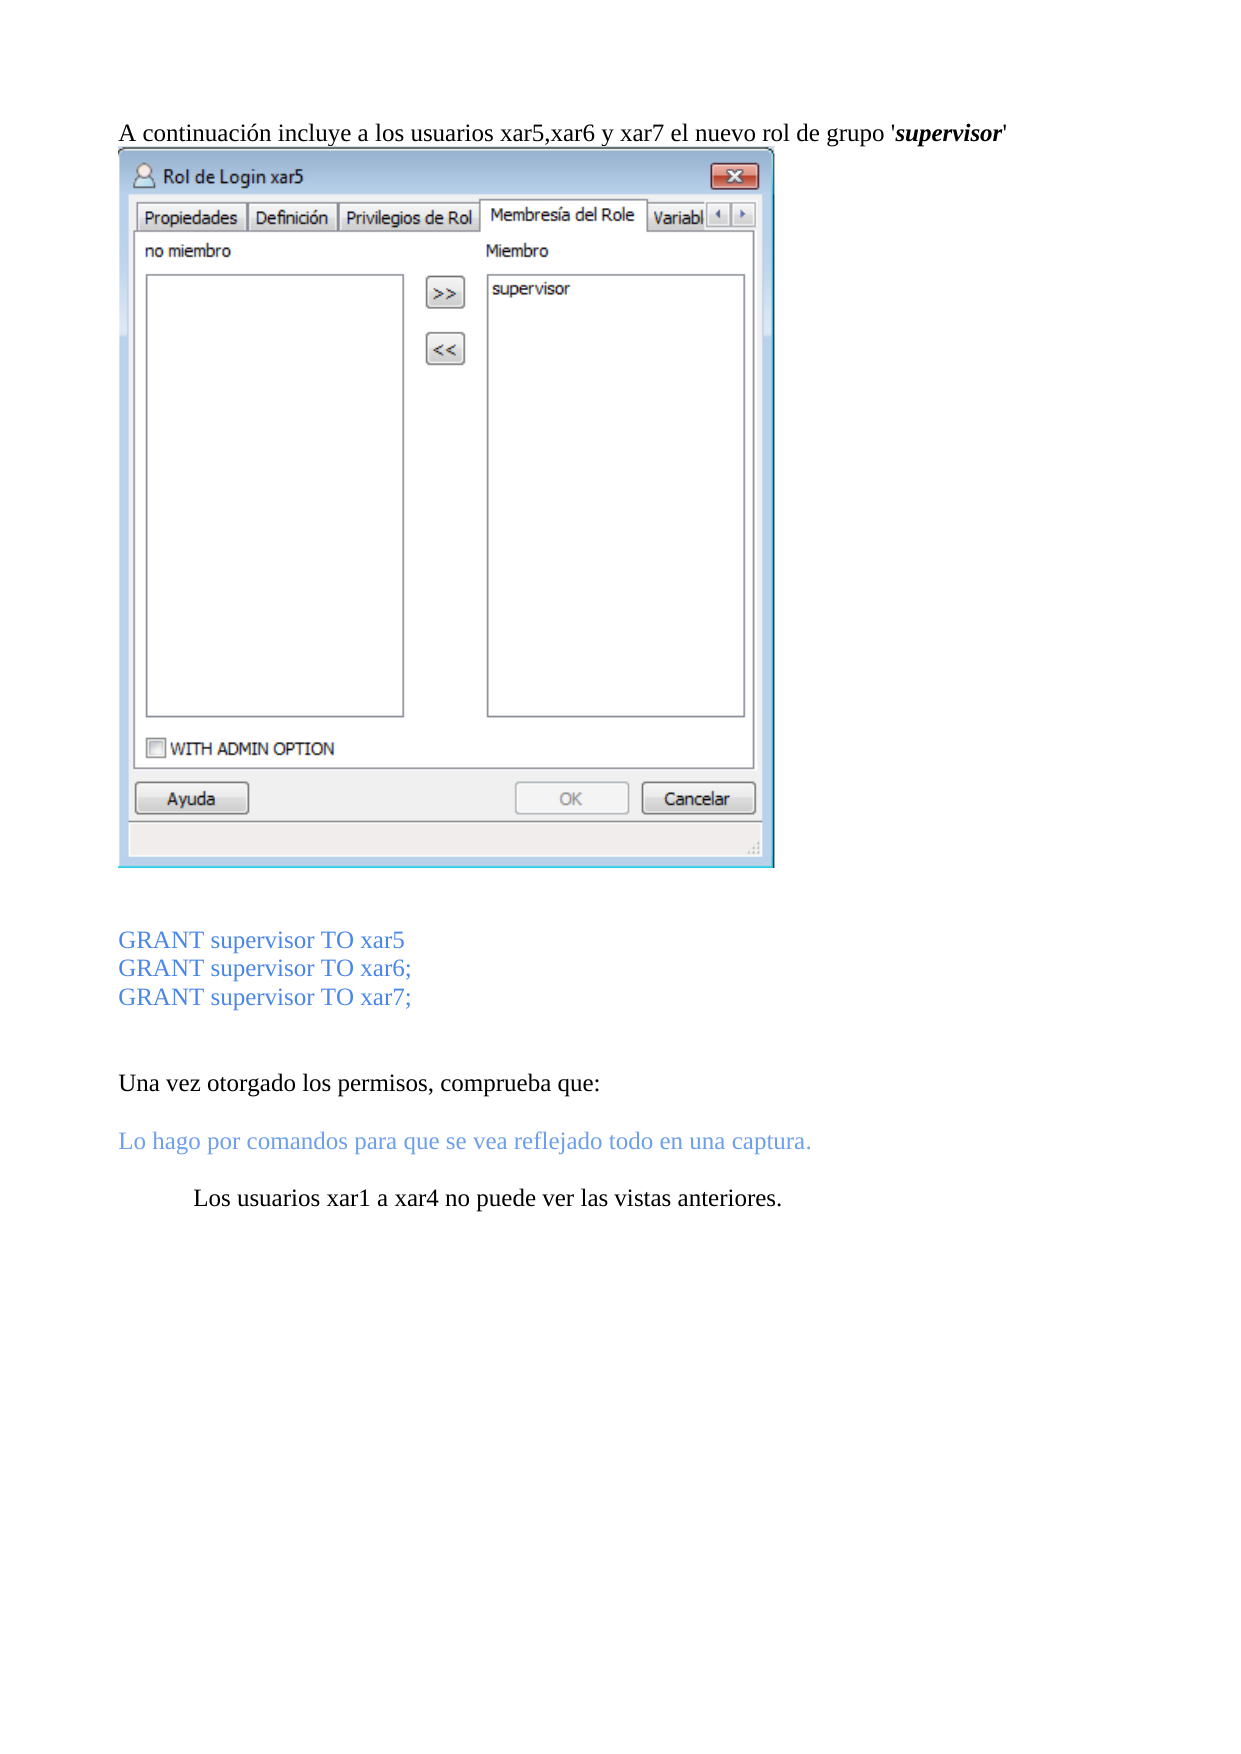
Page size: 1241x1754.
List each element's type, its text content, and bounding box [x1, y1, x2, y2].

text Una vez otorgado los permisos, comprueba que: [118, 1068, 1122, 1097]
list Los usuarios xar1 a xar4 no puede ver las vistas anteriores. [156, 1183, 1122, 1212]
picture [118, 146, 775, 868]
text A continuación incluye a los usuarios xar5,xar6 y xar7 el nuevo rol de grupo 'supervisor' [118, 118, 1122, 147]
text GRANT supervisor TO xar7; [118, 982, 1122, 1011]
text GRANT supervisor TO xar5 [118, 925, 1122, 953]
text GRANT supervisor TO xar6; [118, 953, 1122, 982]
text Lo hago por comandos para que se vea reflejado todo en una captura. [118, 1126, 1122, 1155]
